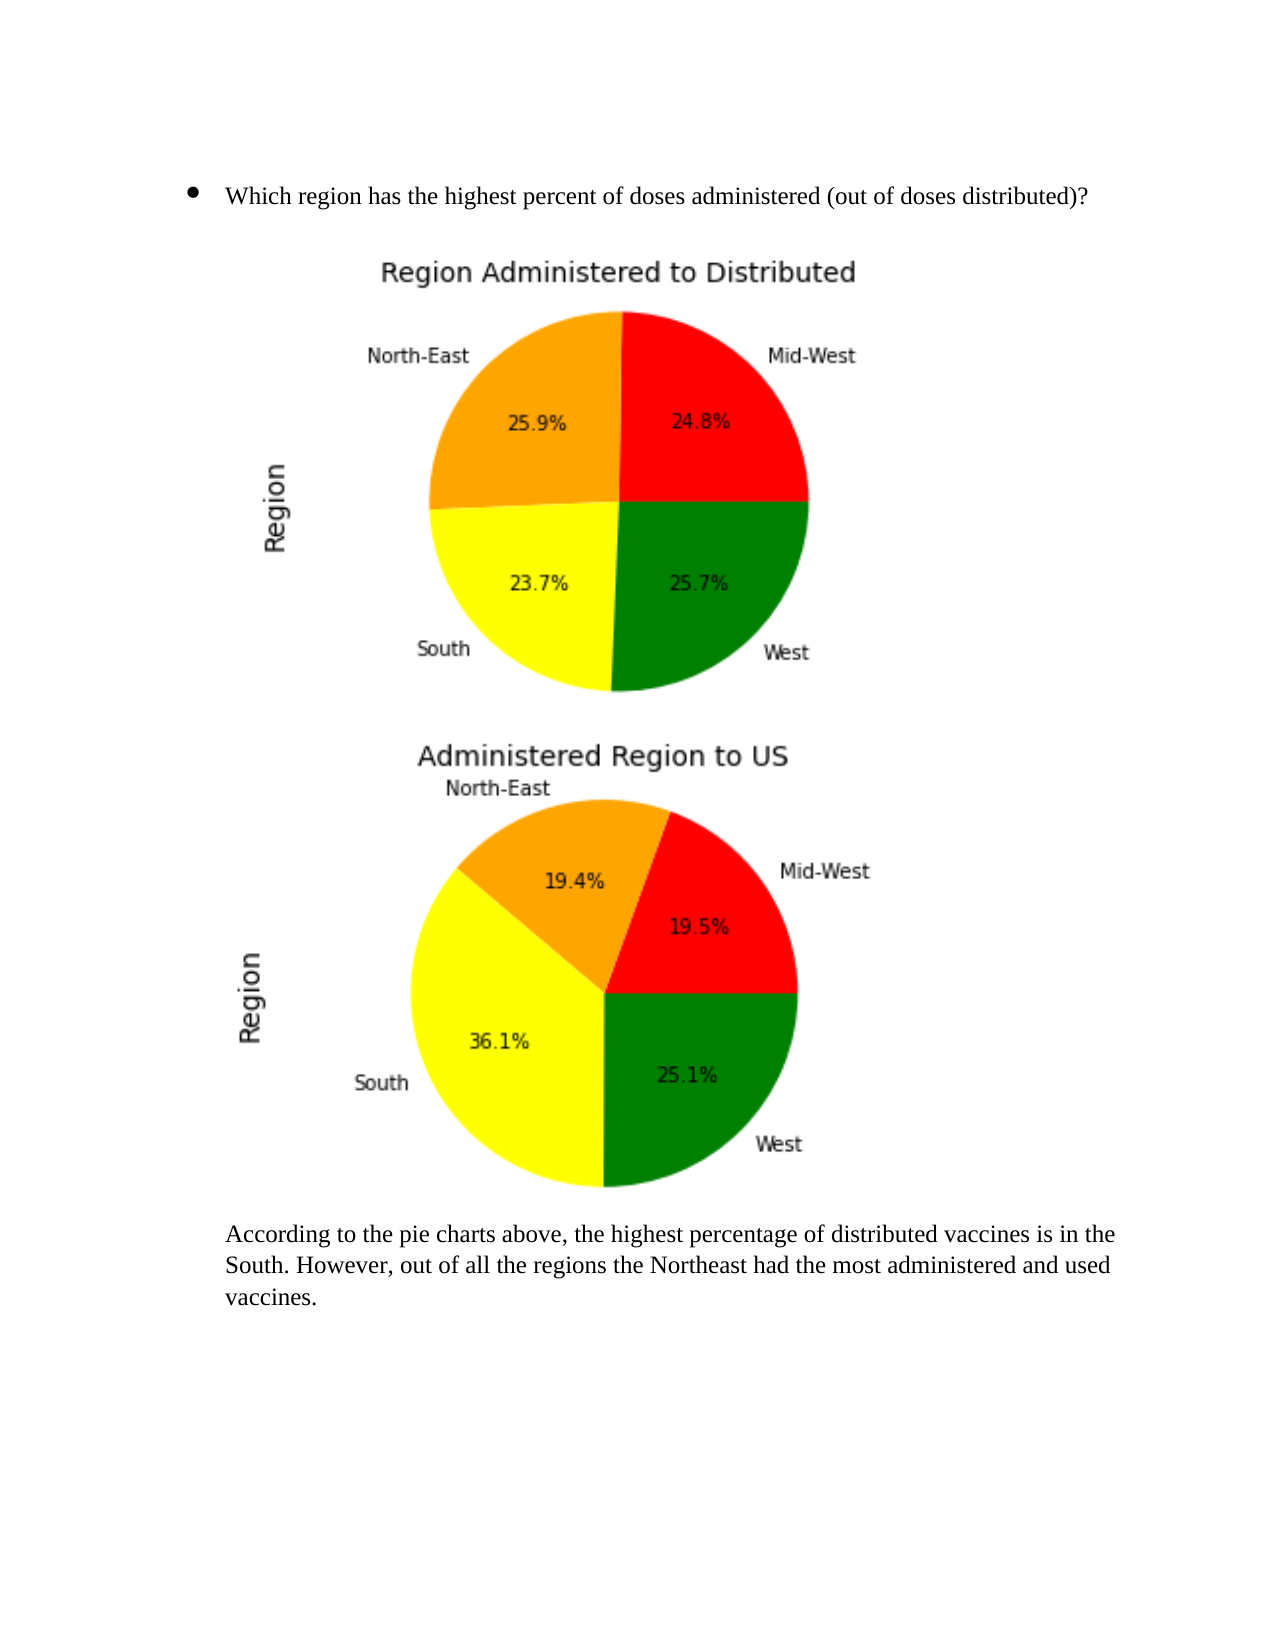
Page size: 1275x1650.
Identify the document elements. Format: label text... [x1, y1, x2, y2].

list Which region has the highest percent of doses administered (out of doses distributed)? [187, 181, 1125, 212]
list According to the pie charts above, the highest percentage of distributed vaccines is in the South. However, out of all the regions the Northeast had the most administered and used vaccines. [225, 1219, 1125, 1310]
picture [225, 245, 887, 731]
picture [225, 732, 896, 1218]
